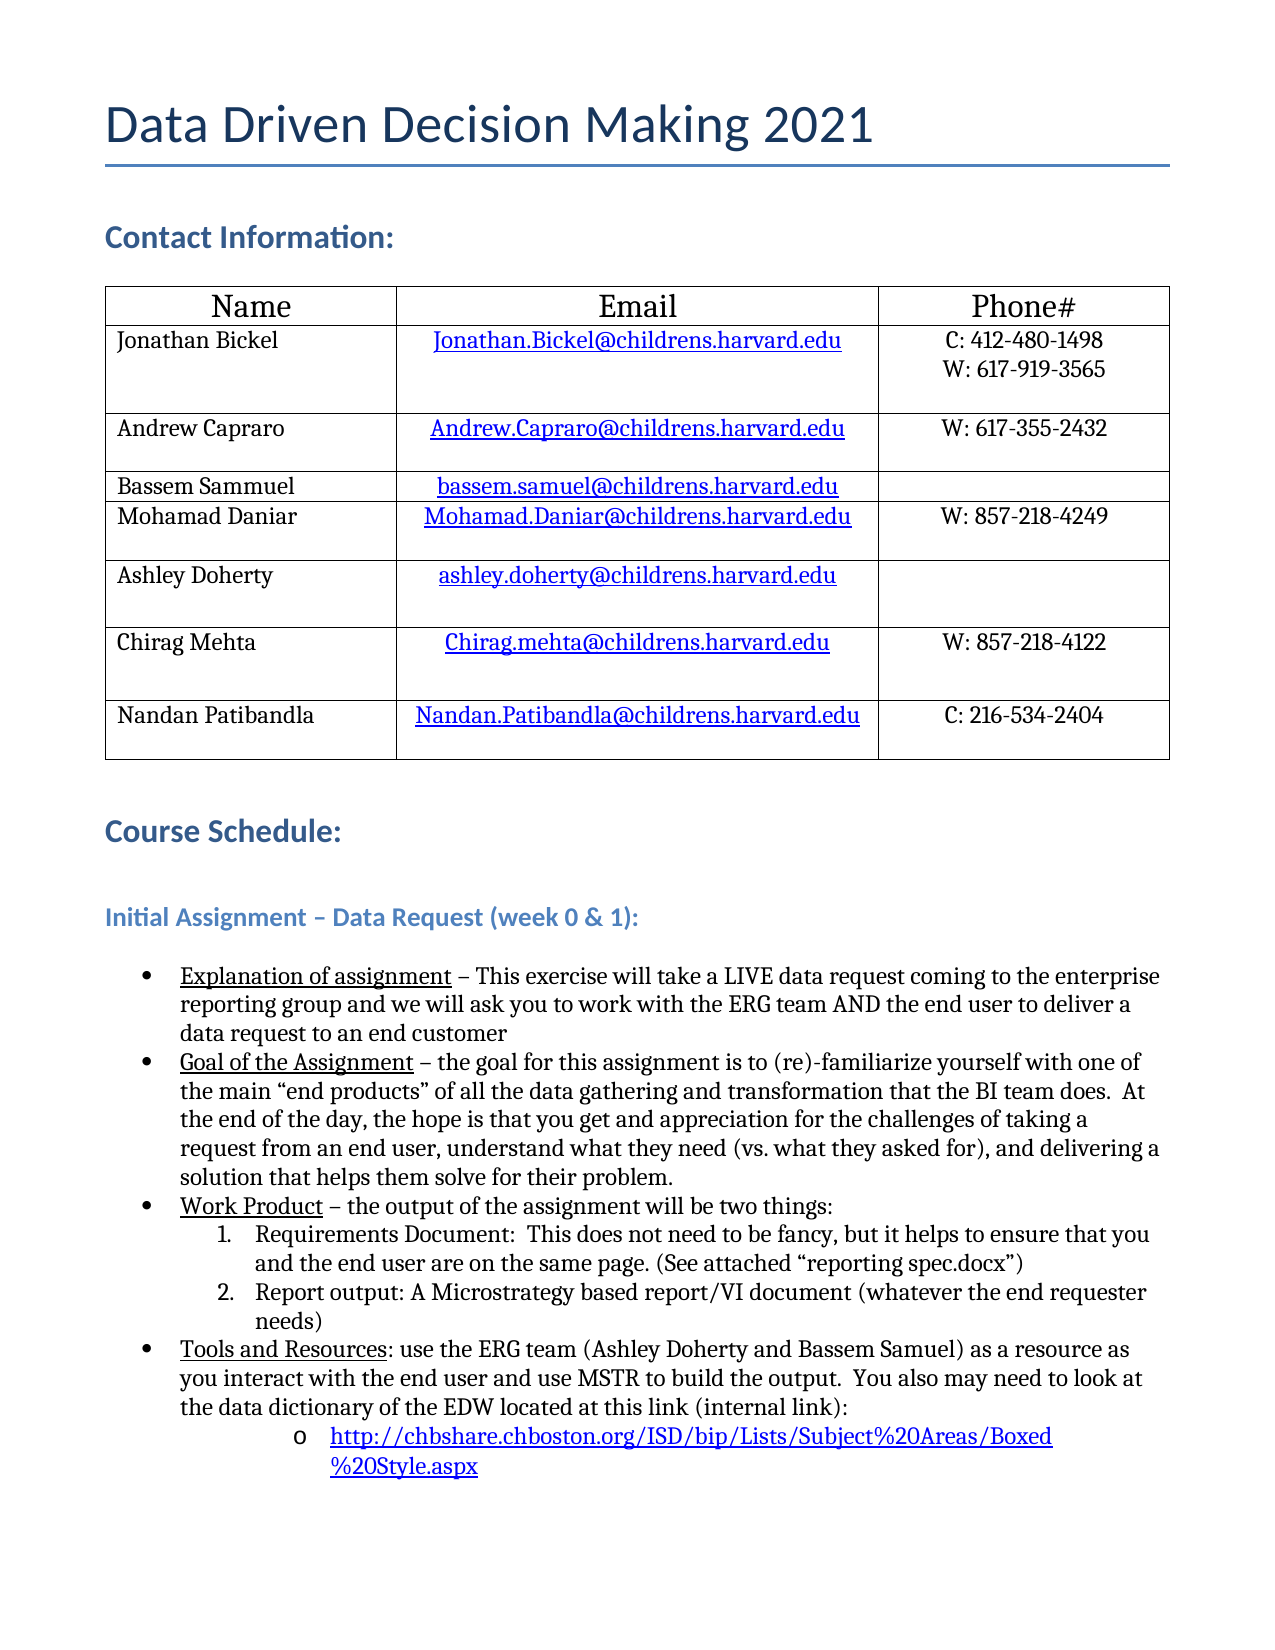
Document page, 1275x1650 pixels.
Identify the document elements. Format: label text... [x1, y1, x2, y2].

table_cell Jonathan.Bickel@childrens.harvard.edu [397, 326, 878, 413]
list Report output: A Microstrategy based report/VI document (whatever the end requester needs) [217, 1278, 1170, 1335]
title Data Driven Decision Making 2021 [105, 90, 1170, 164]
table_cell C: 412-480-1498 W: 617-919-3565 [879, 326, 1169, 413]
table_cell Nandan.Patibandla@childrens.harvard.edu [397, 701, 878, 758]
table_cell Ashley Doherty [106, 561, 396, 627]
table_cell [879, 472, 1169, 501]
list Tools and Resources: use the ERG team (Ashley Doherty and Bassem Samuel) as a resource as you interact with the end user and use MSTR to build the output. You also may need to look at the data dictionary of the EDW located at this link (internal link): [142, 1335, 1170, 1422]
table_header Email [397, 287, 878, 325]
subtitle Initial Assignment – Data Request (week 0 & 1): [105, 900, 1170, 933]
table_cell Jonathan Bickel [106, 326, 396, 413]
list http://chbshare.chboston.org/ISD/bip/Lists/Subject%20Areas/Boxed%20Style.aspx [292, 1422, 1170, 1480]
table_cell W: 857-218-4249 [879, 502, 1169, 559]
list Requirements Document: This does not need to be fancy, but it helps to ensure that you and the end user are on the same page. (See attached “reporting spec.docx”) [217, 1220, 1170, 1278]
subtitle Course Schedule: [105, 809, 1170, 850]
list Explanation of assignment – This exercise will take a LIVE data request coming to the enterprise reporting group and we will ask you to work with the ERG team AND the end user to deliver a data request to an end customer [142, 962, 1170, 1048]
table_cell bassem.samuel@childrens.harvard.edu [397, 472, 878, 501]
table_cell C: 216-534-2404 [879, 701, 1169, 758]
table_cell W: 857-218-4122 [879, 628, 1169, 700]
table_cell W: 617-355-2432 [879, 414, 1169, 471]
table_cell [879, 561, 1169, 627]
table_cell Nandan Patibandla [106, 701, 396, 758]
table_cell ashley.doherty@childrens.harvard.edu [397, 561, 878, 627]
table_cell Chirag Mehta [106, 628, 396, 700]
list Work Product – the output of the assignment will be two things: [142, 1192, 1170, 1220]
table_header Phone# [879, 287, 1169, 325]
table_cell Mohamad.Daniar@childrens.harvard.edu [397, 502, 878, 559]
table_header Name [106, 287, 396, 325]
subtitle Contact Information: [105, 217, 1170, 257]
table_cell Andrew Capraro [106, 414, 396, 471]
table_cell Chirag.mehta@childrens.harvard.edu [397, 628, 878, 700]
table_cell Bassem Sammuel [106, 472, 396, 501]
table_cell Mohamad Daniar [106, 502, 396, 559]
list Goal of the Assignment – the goal for this assignment is to (re)-familiarize yourself with one of the main “end products” of all the data gathering and transformation that the BI team does. At the end of the day, the hope is that you get and appreciation for the challenges of taking a request from an end user, understand what they need (vs. what they asked for), and delivering a solution that helps them solve for their problem. [142, 1048, 1170, 1192]
table_cell Andrew.Capraro@childrens.harvard.edu [397, 414, 878, 471]
